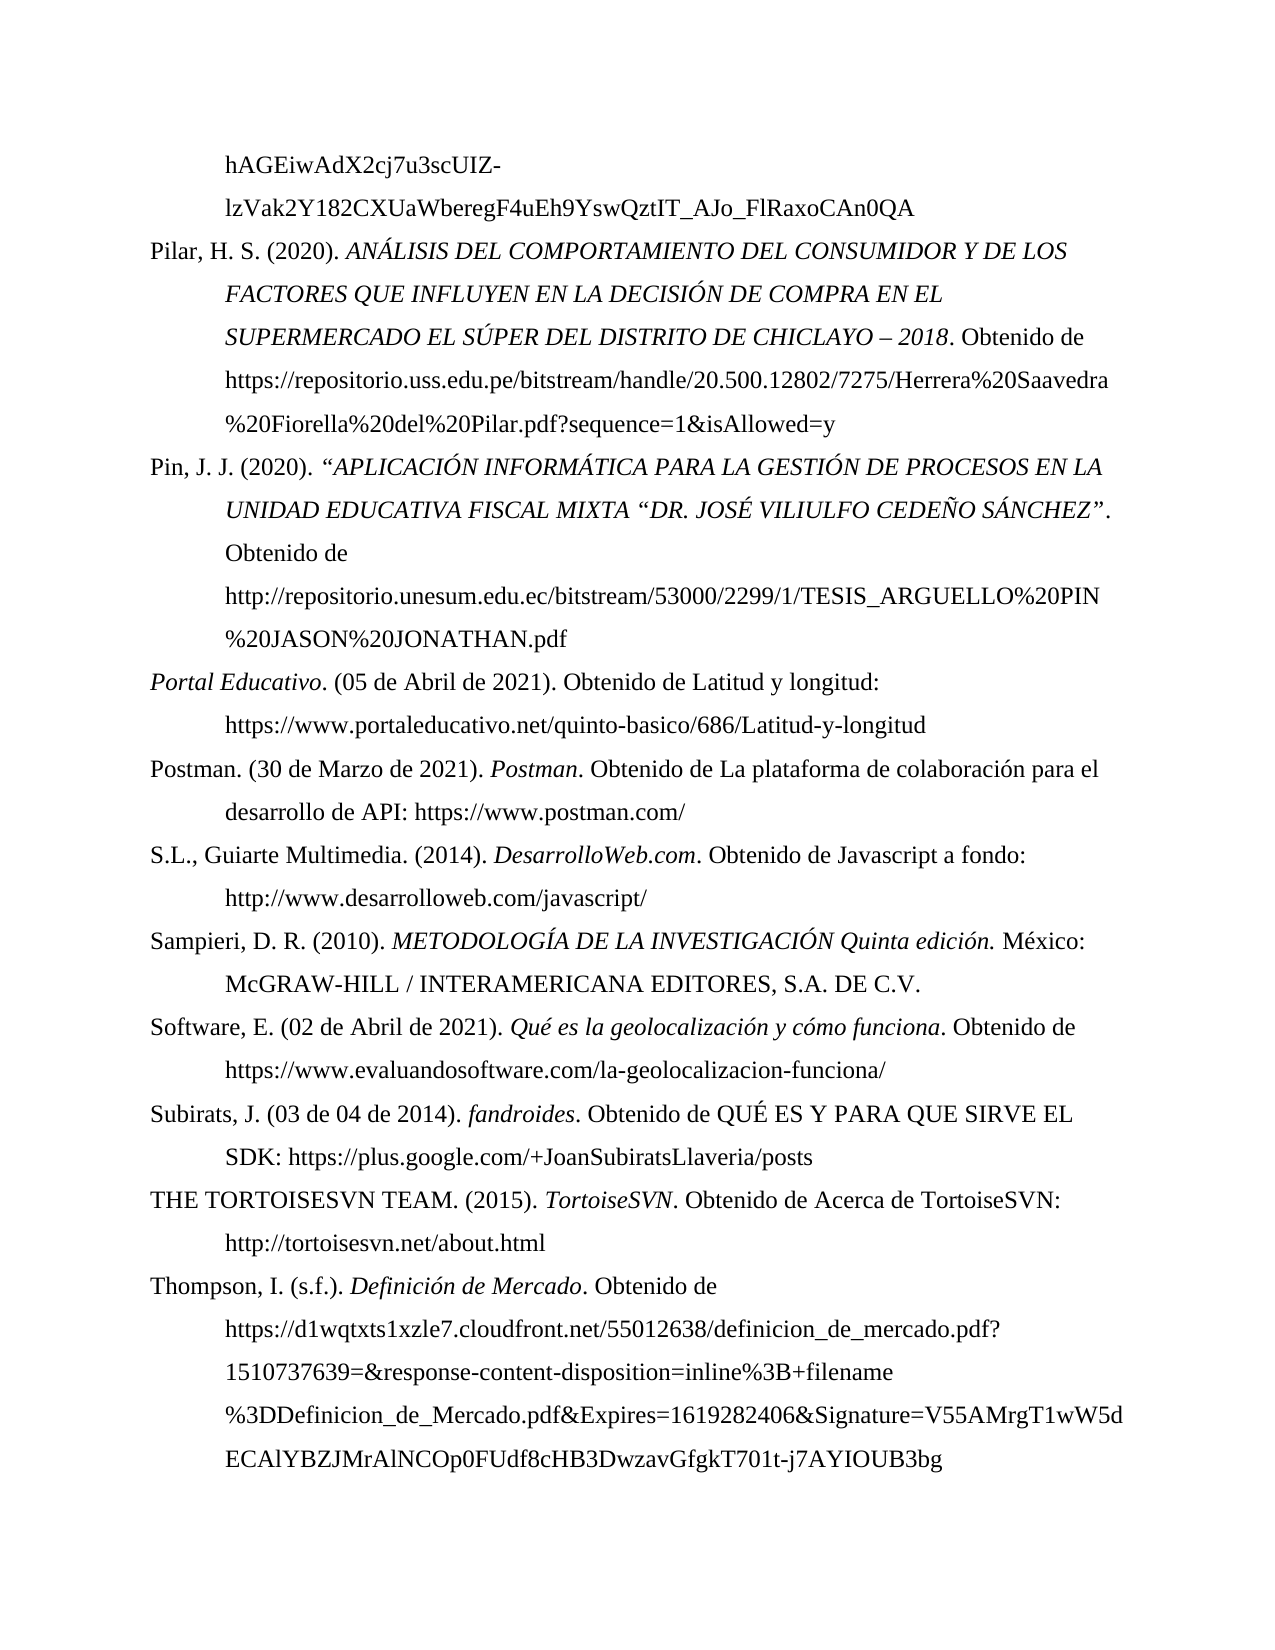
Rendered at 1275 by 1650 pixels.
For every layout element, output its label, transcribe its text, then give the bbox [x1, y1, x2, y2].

text Software, E. (02 de Abril de 2021). Qué es la geolocalización y cómo funciona. Obtenido de https://www.evaluandosoftware.com/la-geolocalizacion-funciona/ [150, 1012, 1125, 1084]
text Thompson, I. (s.f.). Definición de Mercado. Obtenido de https://d1wqtxts1xzle7.cloudfront.net/55012638/definicion_de_mercado.pdf?1510737639=&response-content-disposition=inline%3B+filename%3DDefinicion_de_Mercado.pdf&Expires=1619282406&Signature=V55AMrgT1wW5dECAlYBZJMrAlNCOp0FUdf8cHB3DwzavGfgkT701t-j7AYIOUB3bg [150, 1271, 1125, 1472]
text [150, 150, 1125, 222]
text S.L., Guiarte Multimedia. (2014). DesarrolloWeb.com. Obtenido de Javascript a fondo: http://www.desarrolloweb.com/javascript/ [150, 840, 1125, 912]
text Portal Educativo. (05 de Abril de 2021). Obtenido de Latitud y longitud: https://www.portaleducativo.net/quinto-basico/686/Latitud-y-longitud [150, 667, 1125, 739]
text Subirats, J. (03 de 04 de 2014). fandroides. Obtenido de QUÉ ES Y PARA QUE SIRVE EL SDK: https://plus.google.com/+JoanSubiratsLlaveria/posts [150, 1099, 1125, 1171]
text Pilar, H. S. (2020). ANÁLISIS DEL COMPORTAMIENTO DEL CONSUMIDOR Y DE LOS FACTORES QUE INFLUYEN EN LA DECISIÓN DE COMPRA EN EL SUPERMERCADO EL SÚPER DEL DISTRITO DE CHICLAYO – 2018. Obtenido de https://repositorio.uss.edu.pe/bitstream/handle/20.500.12802/7275/Herrera%20Saavedra%20Fiorella%20del%20Pilar.pdf?sequence=1&isAllowed=y [150, 236, 1125, 437]
text Postman. (30 de Marzo de 2021). Postman. Obtenido de La plataforma de colaboración para el desarrollo de API: https://www.postman.com/ [150, 754, 1125, 826]
text Pin, J. J. (2020). “APLICACIÓN INFORMÁTICA PARA LA GESTIÓN DE PROCESOS EN LA UNIDAD EDUCATIVA FISCAL MIXTA “DR. JOSÉ VILIULFO CEDEÑO SÁNCHEZ”. Obtenido de http://repositorio.unesum.edu.ec/bitstream/53000/2299/1/TESIS_ARGUELLO%20PIN%20JASON%20JONATHAN.pdf [150, 452, 1125, 653]
text THE TORTOISESVN TEAM. (2015). TortoiseSVN. Obtenido de Acerca de TortoiseSVN: http://tortoisesvn.net/about.html [150, 1185, 1125, 1257]
text Sampieri, D. R. (2010). METODOLOGÍA DE LA INVESTIGACIÓN Quinta edición. México: McGRAW-HILL / INTERAMERICANA EDITORES, S.A. DE C.V. [150, 926, 1125, 998]
